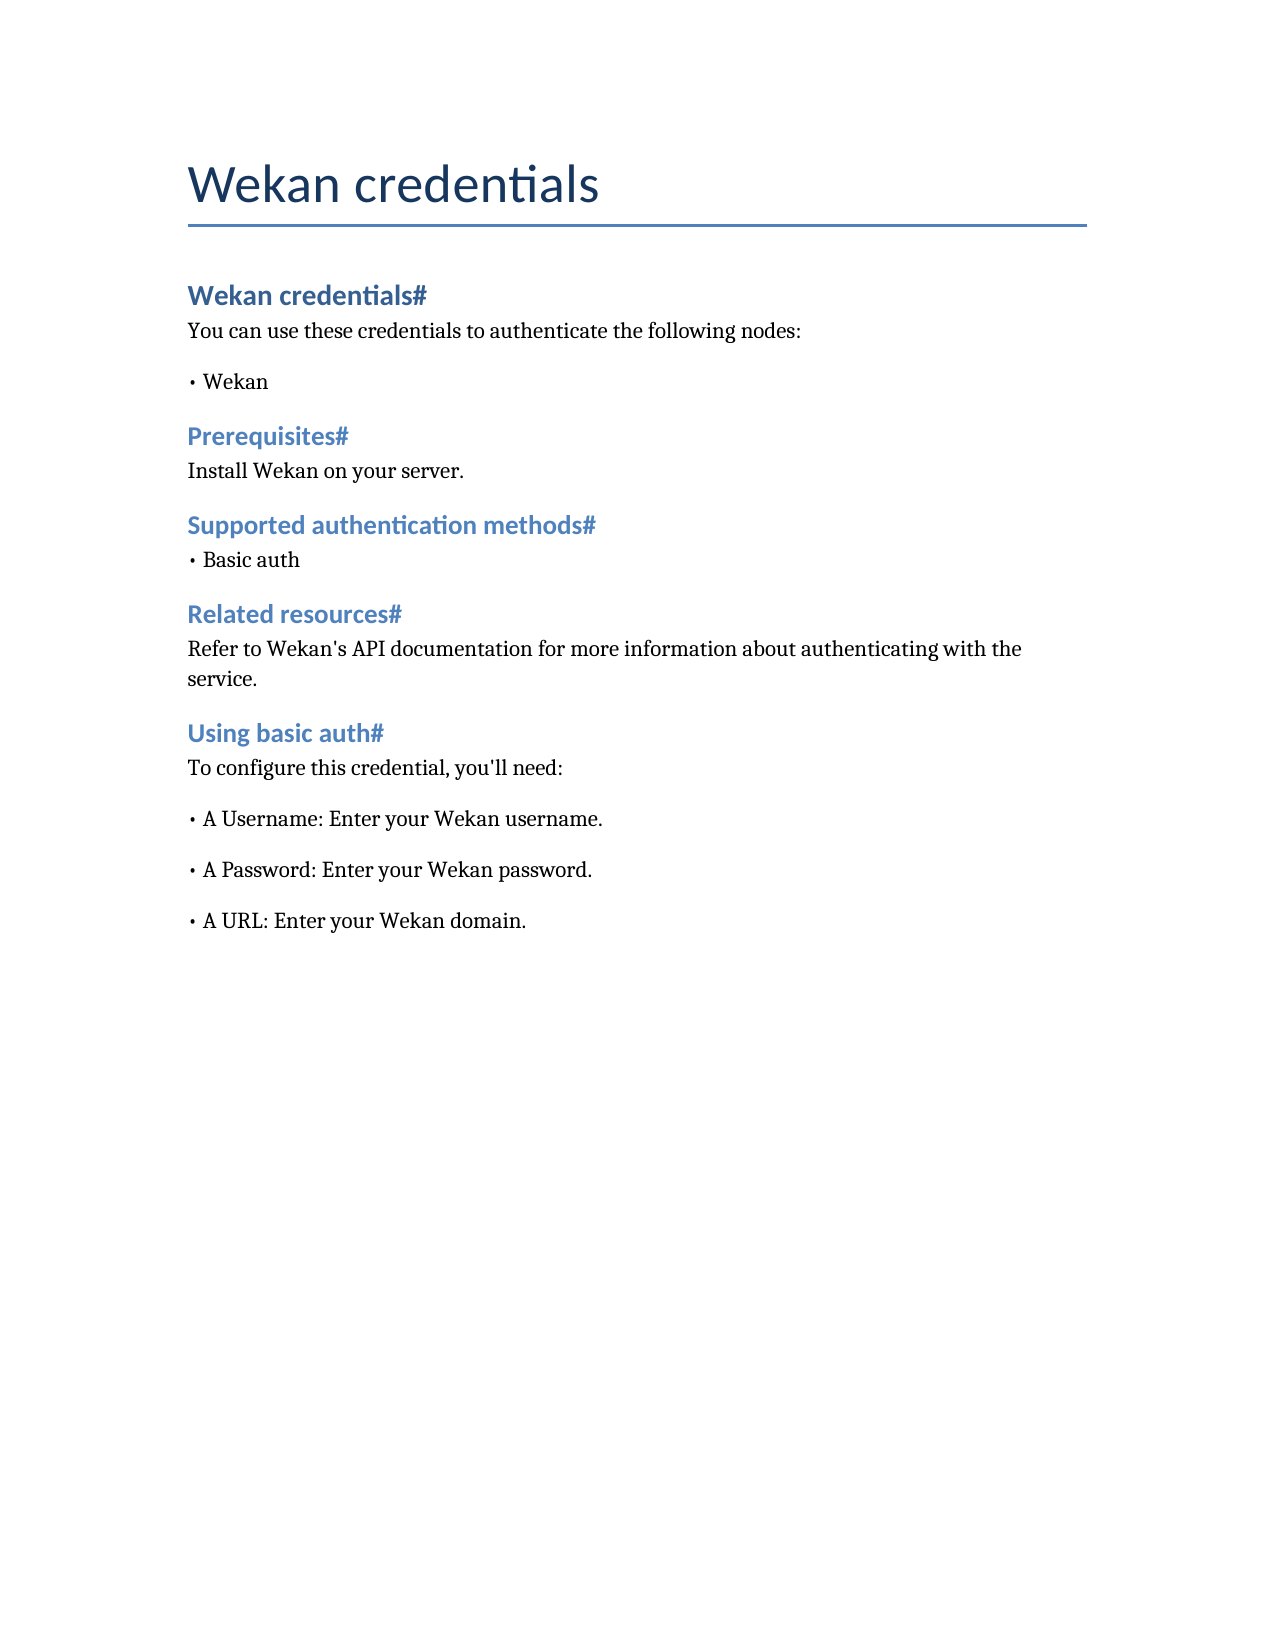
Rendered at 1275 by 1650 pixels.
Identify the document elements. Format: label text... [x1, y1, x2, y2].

subtitle Supported authentication methods# [187, 508, 1087, 542]
title Wekan credentials [187, 150, 1087, 227]
subtitle Using basic auth# [187, 717, 1087, 750]
text • Wekan [187, 368, 1087, 395]
text • Basic auth [187, 546, 1087, 573]
text Install Wekan on your server. [187, 457, 1087, 484]
subtitle Prerequisites# [187, 419, 1087, 453]
text • A URL: Enter your Wekan domain. [187, 908, 1087, 934]
text • A Username: Enter your Wekan username. [187, 806, 1087, 832]
subtitle Related resources# [187, 597, 1087, 631]
text To configure this credential, you'll need: [187, 754, 1087, 781]
text Refer to Wekan's API documentation for more information about authenticating with the service. [187, 635, 1087, 692]
subtitle Wekan credentials# [187, 277, 1087, 312]
text You can use these credentials to authenticate the following nodes: [187, 317, 1087, 344]
text • A Password: Enter your Wekan password. [187, 857, 1087, 883]
